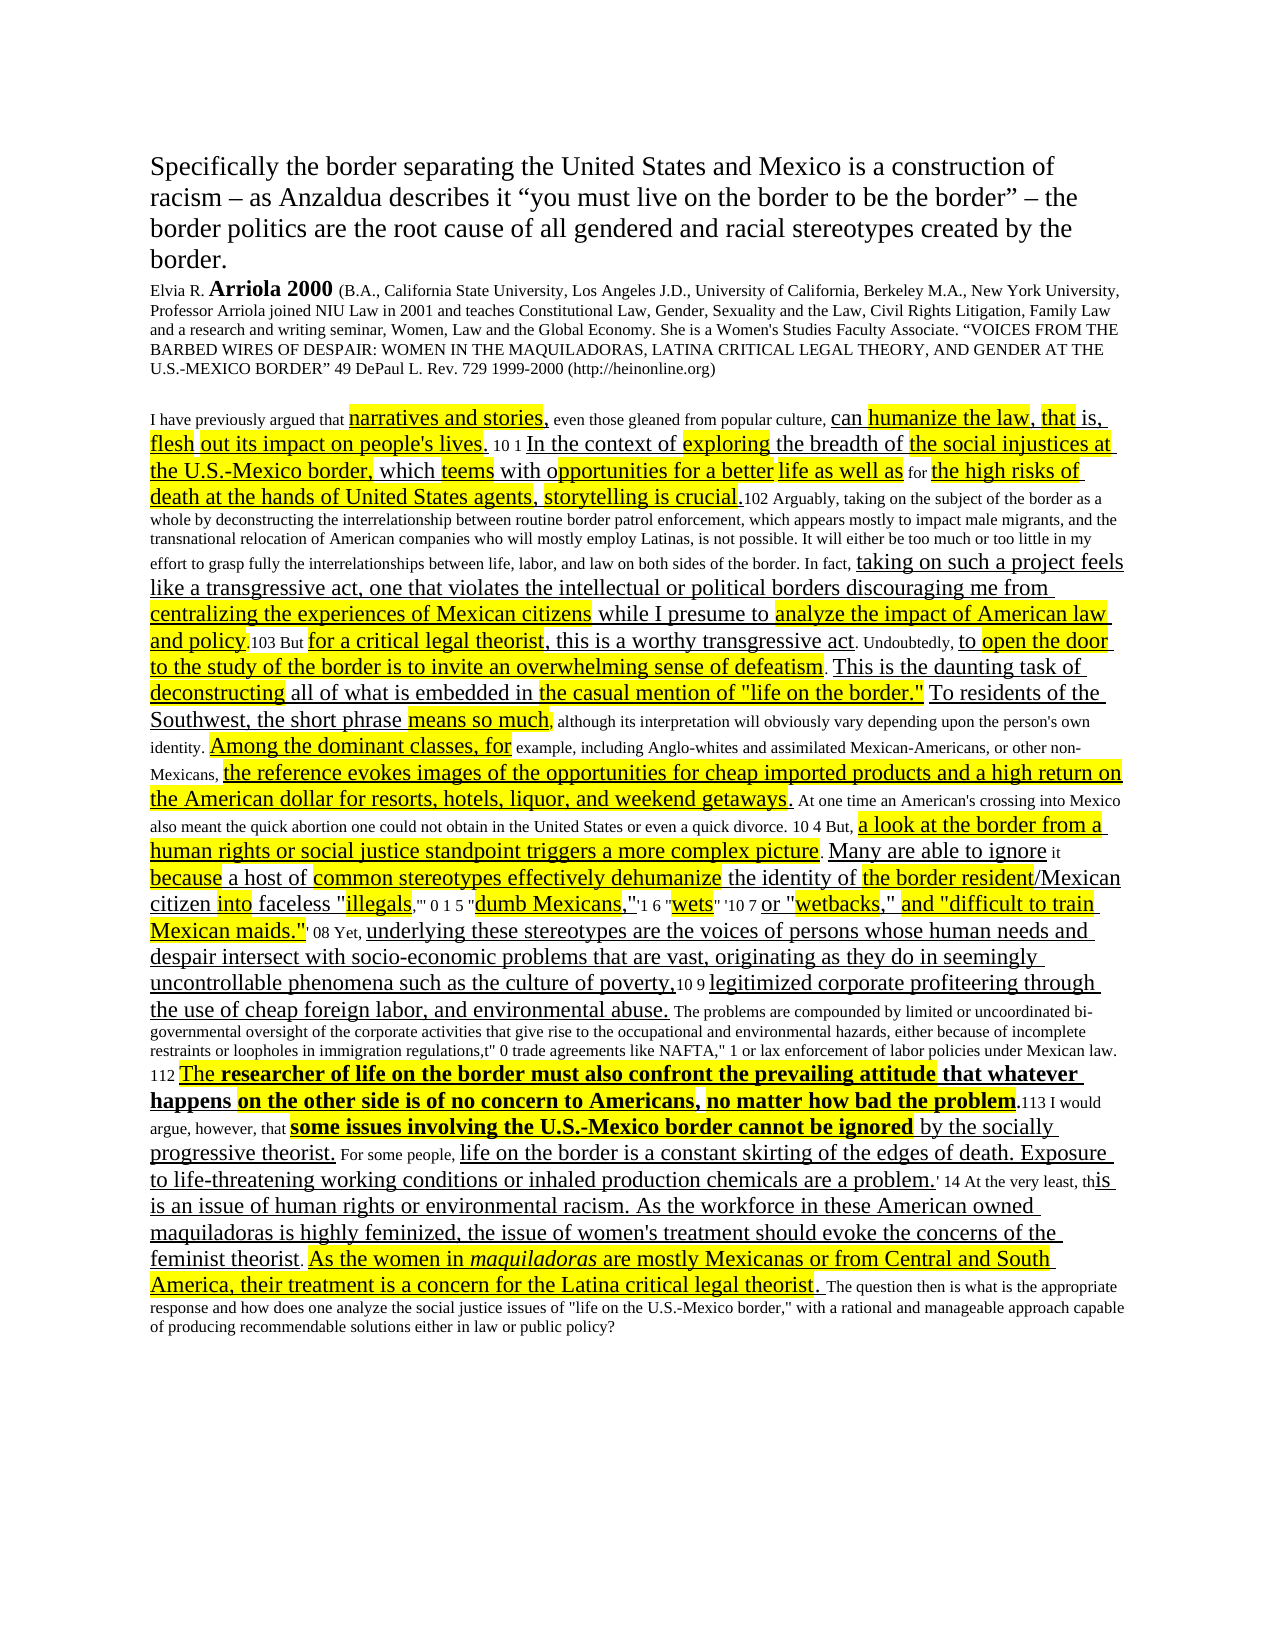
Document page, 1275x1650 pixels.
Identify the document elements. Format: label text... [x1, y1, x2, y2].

text Elvia R. Arriola 2000 (B.A., California State University, Los Angeles J.D., University of California, Berkeley M.A., New York University, Professor Arriola joined NIU Law in 2001 and teaches Constitutional Law, Gender, Sexuality and the Law, Civil Rights Litigation, Family Law and a research and writing seminar, Women, Law and the Global Economy. She is a Women's Studies Faculty Associate. “VOICES FROM THE BARBED WIRES OF DESPAIR: WOMEN IN THE MAQUILADORAS, LATINA CRITICAL LEGAL THEORY, AND GENDER AT THE U.S.-MEXICO BORDER” 49 DePaul L. Rev. 729 1999-2000 (http://heinonline.org) [150, 274, 1125, 378]
text I have previously argued that narratives and stories, even those gleaned from popular culture, can humanize the law, that is, flesh out its impact on people's lives. 10 1 In the context of exploring the breadth of the social injustices at the U.S.-Mexico border, which teems with opportunities for a better life as well as for the high risks of death at the hands of United States agents, storytelling is crucial.102 Arguably, taking on the subject of the border as a whole by deconstructing the interrelationship between routine border patrol enforcement, which appears mostly to impact male migrants, and the transnational relocation of American companies who will mostly employ Latinas, is not possible. It will either be too much or too little in my effort to grasp fully the interrelationships between life, labor, and law on both sides of the border. In fact, taking on such a project feels like a transgressive act, one that violates the intellectual or political borders discouraging me from centralizing the experiences of Mexican citizens while I presume to analyze the impact of American law and policy.103 But for a critical legal theorist, this is a worthy transgressive act. Undoubtedly, to open the door to the study of the border is to invite an overwhelming sense of defeatism. This is the daunting task of deconstructing all of what is embedded in the casual mention of "life on the border." To residents of the Southwest, the short phrase means so much, although its interpretation will obviously vary depending upon the person's own identity. Among the dominant classes, for example, including Anglo-whites and assimilated Mexican-Americans, or other non-Mexicans, the reference evokes images of the opportunities for cheap imported products and a high return on the American dollar for resorts, hotels, liquor, and weekend getaways. At one time an American's crossing into Mexico also meant the quick abortion one could not obtain in the United States or even a quick divorce. 10 4 But, a look at the border from a human rights or social justice standpoint triggers a more complex picture. Many are able to ignore it because a host of common stereotypes effectively dehumanize the identity of the border resident/Mexican citizen into faceless "illegals,"' 0 1 5 "dumb Mexicans,"'1 6 "wets" '10 7 or "wetbacks," and "difficult to train Mexican maids."' 08 Yet, underlying these stereotypes are the voices of persons whose human needs and despair intersect with socio-economic problems that are vast, originating as they do in seemingly uncontrollable phenomena such as the culture of poverty,10 9 legitimized corporate profiteering through the use of cheap foreign labor, and environmental abuse. The problems are compounded by limited or uncoordinated bi-governmental oversight of the corporate activities that give rise to the occupational and environmental hazards, either because of incomplete restraints or loopholes in immigration regulations,t" 0 trade agreements like NAFTA," 1 or lax enforcement of labor policies under Mexican law. 112 The researcher of life on the border must also confront the prevailing attitude that whatever happens on the other side is of no concern to Americans, no matter how bad the problem.113 I would argue, however, that some issues involving the U.S.-Mexico border cannot be ignored by the socially progressive theorist. For some people, life on the border is a constant skirting of the edges of death. Exposure to life-threatening working conditions or inhaled production chemicals are a problem.' 14 At the very least, this is an issue of human rights or environmental racism. As the workforce in these American owned maquiladoras is highly feminized, the issue of women's treatment should evoke the concerns of the feminist theorist. As the women in maquiladoras are mostly Mexicanas or from Central and South America, their treatment is a concern for the Latina critical legal theorist. The question then is what is the appropriate response and how does one analyze the social justice issues of "life on the U.S.-Mexico border," with a rational and manageable approach capable of producing recommendable solutions either in law or public policy? [150, 404, 1125, 1336]
subtitle Specifically the border separating the United States and Mexico is a construction of racism – as Anzaldua describes it “you must live on the border to be the border” – the border politics are the root cause of all gendered and racial stereotypes created by the border. [150, 150, 1125, 274]
